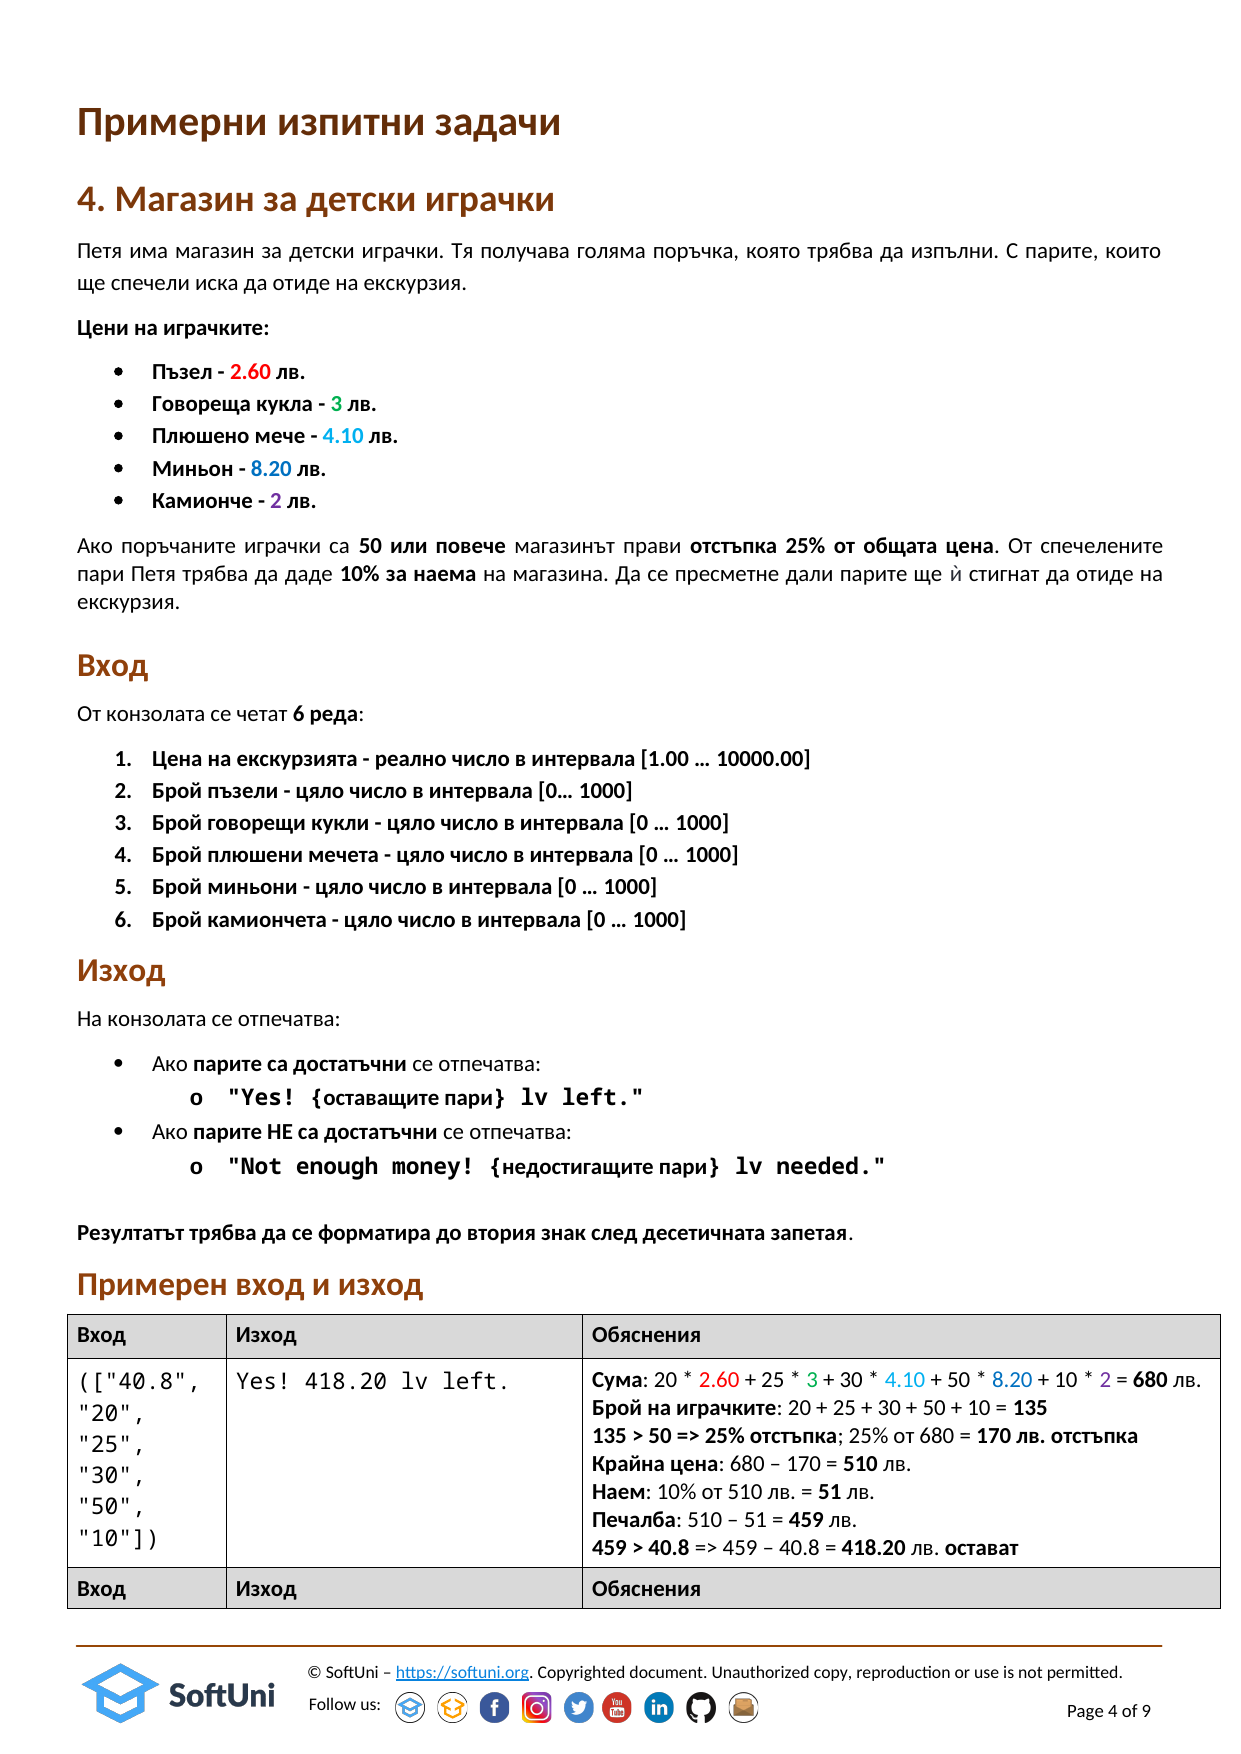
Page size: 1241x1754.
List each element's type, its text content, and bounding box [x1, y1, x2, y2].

subtitle Вход [77, 644, 1163, 685]
text От конзолата се четат 6 реда: [77, 699, 1163, 727]
picture [644, 1692, 653, 1701]
picture [686, 1692, 716, 1723]
list "Not enough money! {недостигащите пари} lv needed." [189, 1149, 1163, 1181]
picture [75, 1658, 281, 1729]
text Петя има магазин за детски играчки. Тя получава голяма поръчка, която трябва да изпълни. С парите, които ще спечели иска да отиде на екскурзия. [77, 236, 1163, 296]
picture [602, 1692, 632, 1723]
table_cell (["40.8", "20", "25", "30", "50", "10"]) [68, 1359, 226, 1567]
list Пъзел - 2.60 лв. [114, 357, 1163, 385]
text Ако поръчаните играчки са 50 или повече магазинът прави отстъпка 25% от общата цена. От спечелените пари Петя трябва да даде 10% за наема на магазина. Да се пресметне дали парите ще ѝ стигнат да отиде на екскурзия. [77, 531, 1163, 615]
list "Yes! {оставащите пари} lv left." [189, 1081, 1163, 1113]
list Брой говорещи кукли - цяло число в интервала [0 … 1000] [114, 808, 1163, 836]
list Камионче - 2 лв. [114, 486, 1163, 514]
picture [665, 1692, 674, 1701]
text На конзолата се отпечатва: [77, 1004, 1163, 1032]
table_header Изход [227, 1315, 582, 1358]
list Ако парите НЕ са достатъчни се отпечатва: [114, 1117, 1163, 1145]
table_cell Обяснения [583, 1568, 1220, 1608]
list Миньон - 8.20 лв. [114, 454, 1163, 482]
picture [665, 1714, 674, 1723]
picture [728, 1692, 759, 1723]
table_cell Вход [68, 1568, 226, 1608]
list Брой пъзели - цяло число в интервала [0… 1000] [114, 776, 1163, 804]
table_header Вход [68, 1315, 226, 1358]
table_cell Изход [227, 1568, 582, 1608]
list Говореща кукла - 3 лв. [114, 389, 1163, 417]
picture [658, 1705, 667, 1714]
subtitle Изход [77, 949, 1163, 990]
text Цени на играчките: [77, 313, 1163, 341]
list Ако парите са достатъчни се отпечатва: [114, 1049, 1163, 1077]
table_cell Yes! 418.20 lv left. [227, 1359, 582, 1567]
picture [522, 1692, 552, 1723]
subtitle Магазин за детски играчки [77, 175, 1163, 221]
picture [564, 1692, 594, 1723]
list Брой плюшени мечета - цяло число в интервала [0 … 1000] [114, 840, 1163, 868]
list Цена на екскурзията - реално число в интервала [1.00 … 10000.00] [114, 744, 1163, 772]
subtitle Примерни изпитни задачи [77, 95, 1163, 146]
picture [644, 1714, 653, 1723]
list Брой миньони - цяло число в интервала [0 … 1000] [114, 872, 1163, 901]
list Плюшено мече - 4.10 лв. [114, 422, 1163, 450]
table_header Обяснения [583, 1315, 1220, 1358]
picture [437, 1692, 468, 1723]
table_cell Сума: 20 * 2.60 + 25 * 3 + 30 * 4.10 + 50 * 8.20 + 10 * 2 = 680 лв. Брой на играчките: 20 + 25 + 30 + 50 + 10 = 135 135 > 50 => 25% отстъпка; 25% от 680 = 170 лв. отстъпка Крайна цена: 680 – 170 = 510 лв. Наем: 10% от 510 лв. = 51 лв. Печалба: 510 – 51 = 459 лв. 459 > 40.8 => 459 – 40.8 = 418.20 лв. остават [583, 1359, 1220, 1567]
picture [395, 1692, 425, 1723]
subtitle Примерен вход и изход [77, 1262, 1163, 1303]
picture [479, 1692, 510, 1723]
text Резултатът трябва да се форматира до втория знак след десетичната запетая. [77, 1218, 1163, 1246]
list Брой камиончета - цяло число в интервала [0 … 1000] [114, 905, 1163, 933]
